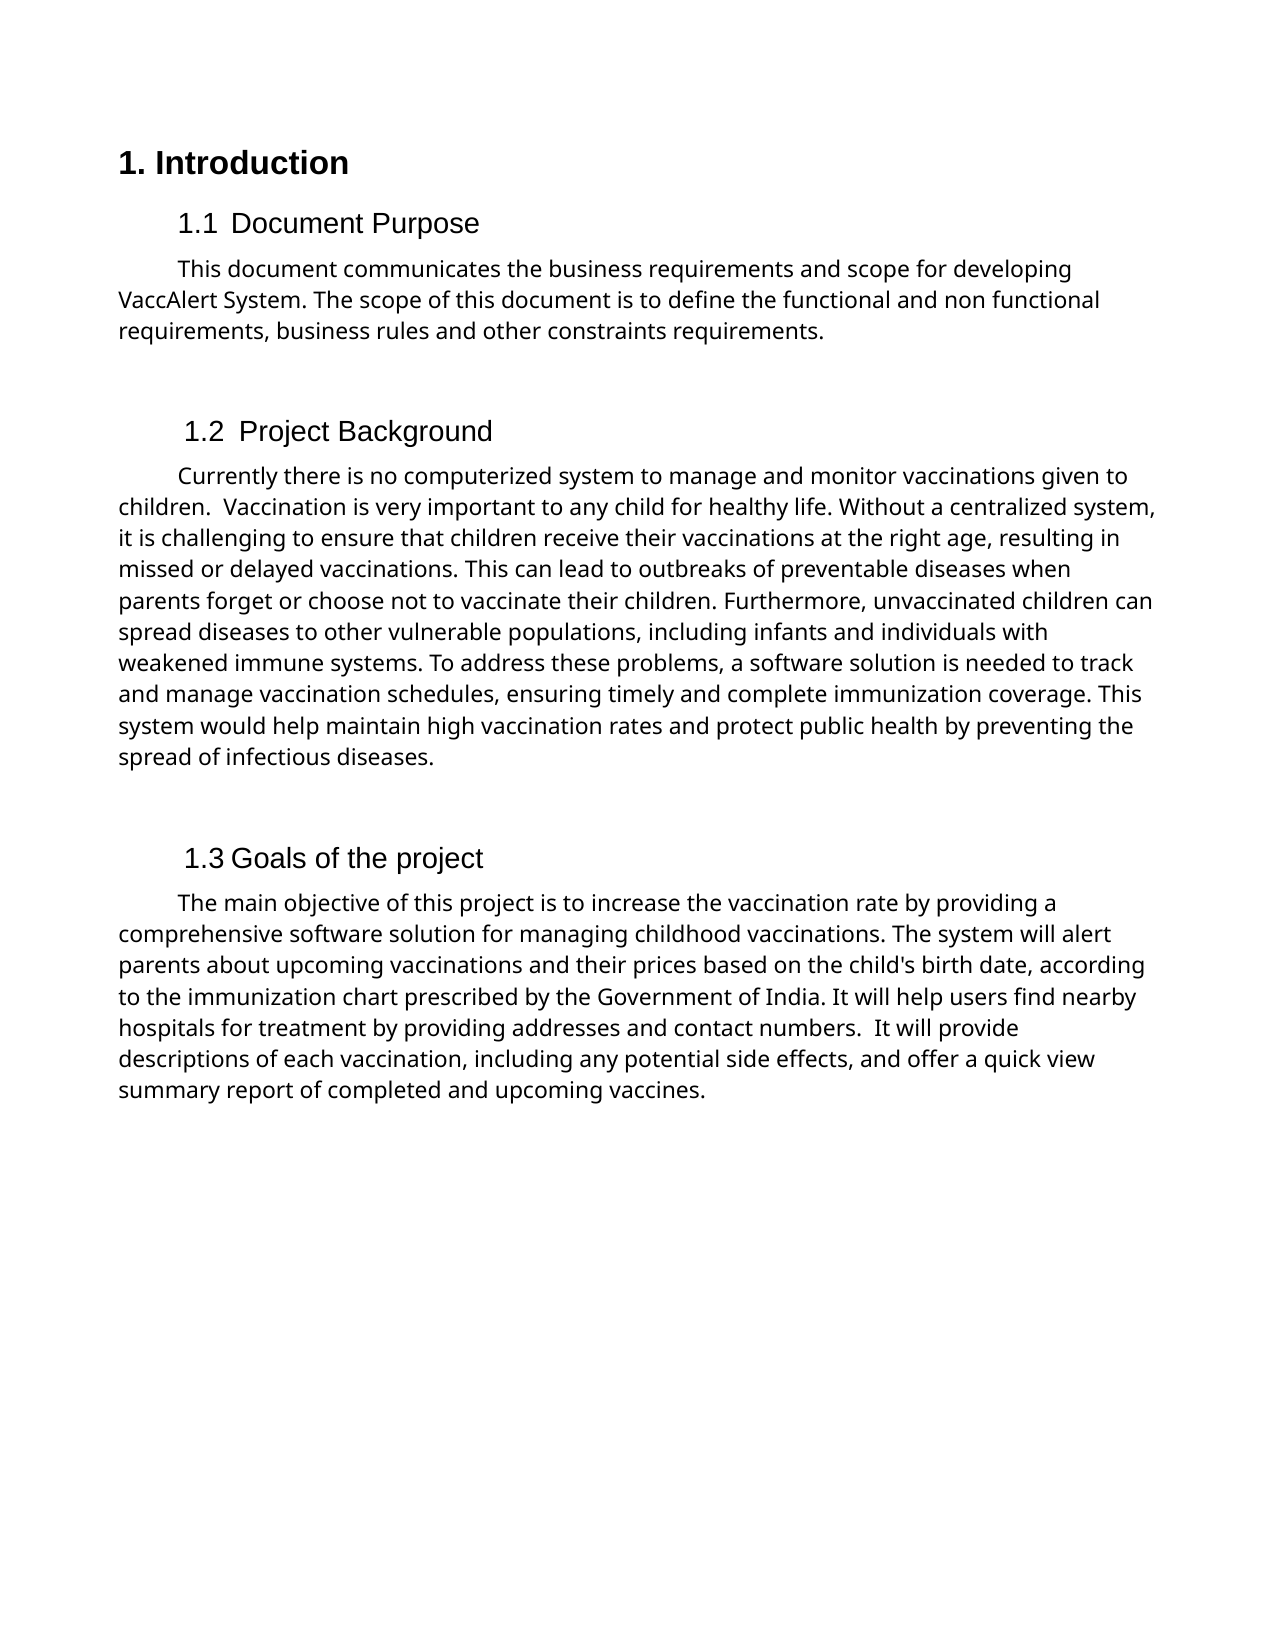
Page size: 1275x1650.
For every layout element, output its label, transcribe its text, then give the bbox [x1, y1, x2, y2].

subtitle 1. Introduction [118, 143, 1157, 182]
subtitle Document Purpose [177, 207, 1157, 240]
text The main objective of this project is to increase the vaccination rate by providing a comprehensive software solution for managing childhood vaccinations. The system will alert parents about upcoming vaccinations and their prices based on the child's birth date, according to the immunization chart prescribed by the Government of India. It will help users find nearby hospitals for treatment by providing addresses and contact numbers. It will provide descriptions of each vaccination, including any potential side effects, and offer a quick view summary report of completed and upcoming vaccines. [118, 887, 1157, 1106]
subtitle Project Background [184, 414, 1157, 447]
text Currently there is no computerized system to manage and monitor vaccinations given to children. Vaccination is very important to any child for healthy life. Without a centralized system, it is challenging to ensure that children receive their vaccinations at the right age, resulting in missed or delayed vaccinations. This can lead to outbreaks of preventable diseases when parents forget or choose not to vaccinate their children. Furthermore, unvaccinated children can spread diseases to other vulnerable populations, including infants and individuals with weakened immune systems. To address these problems, a software solution is needed to track and manage vaccination schedules, ensuring timely and complete immunization coverage. This system would help maintain high vaccination rates and protect public health by preventing the spread of infectious diseases. [118, 460, 1157, 772]
subtitle Goals of the project [184, 841, 1157, 874]
text This document communicates the business requirements and scope for developing VaccAlert System. The scope of this document is to define the functional and non functional requirements, business rules and other constraints requirements. [118, 253, 1157, 346]
